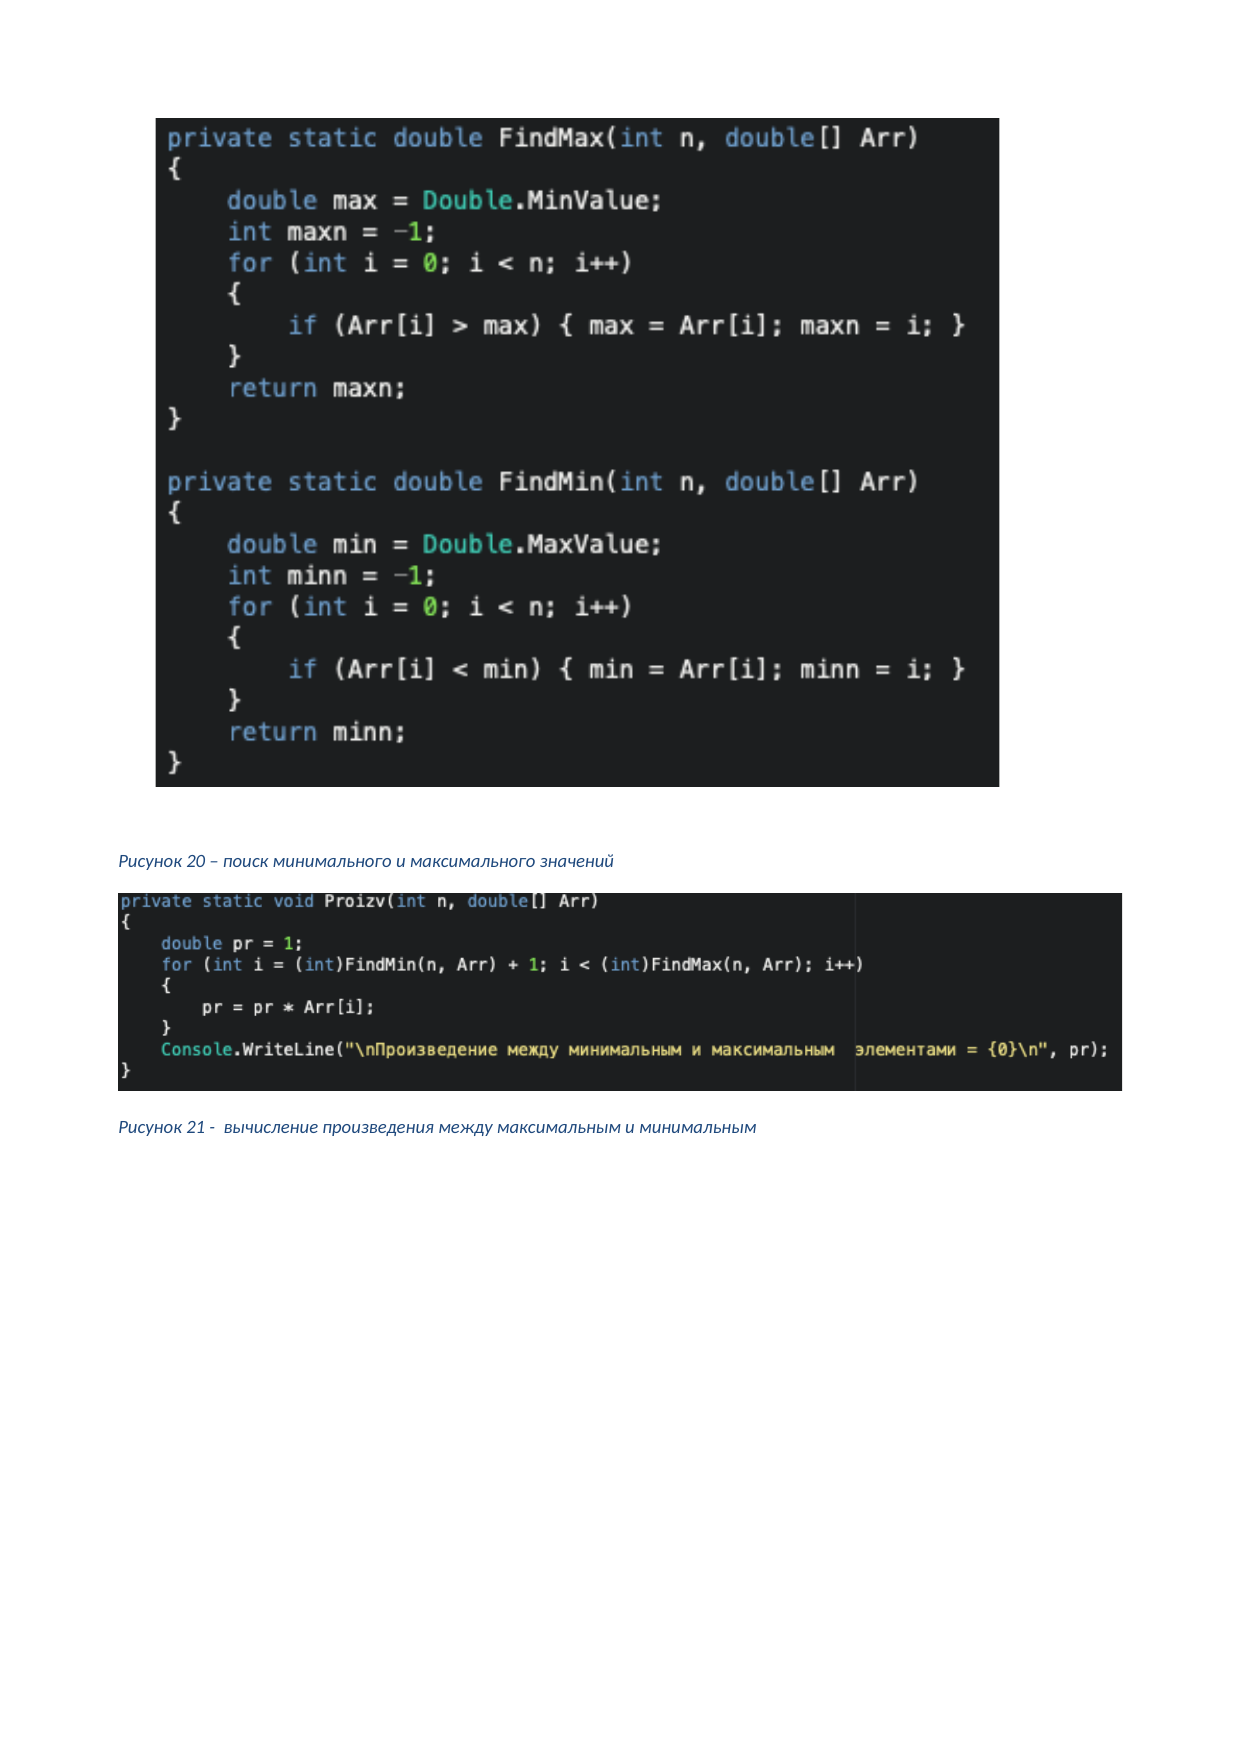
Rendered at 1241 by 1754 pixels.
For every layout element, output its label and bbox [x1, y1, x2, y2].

picture [118, 893, 1123, 1091]
picture [155, 118, 1000, 787]
